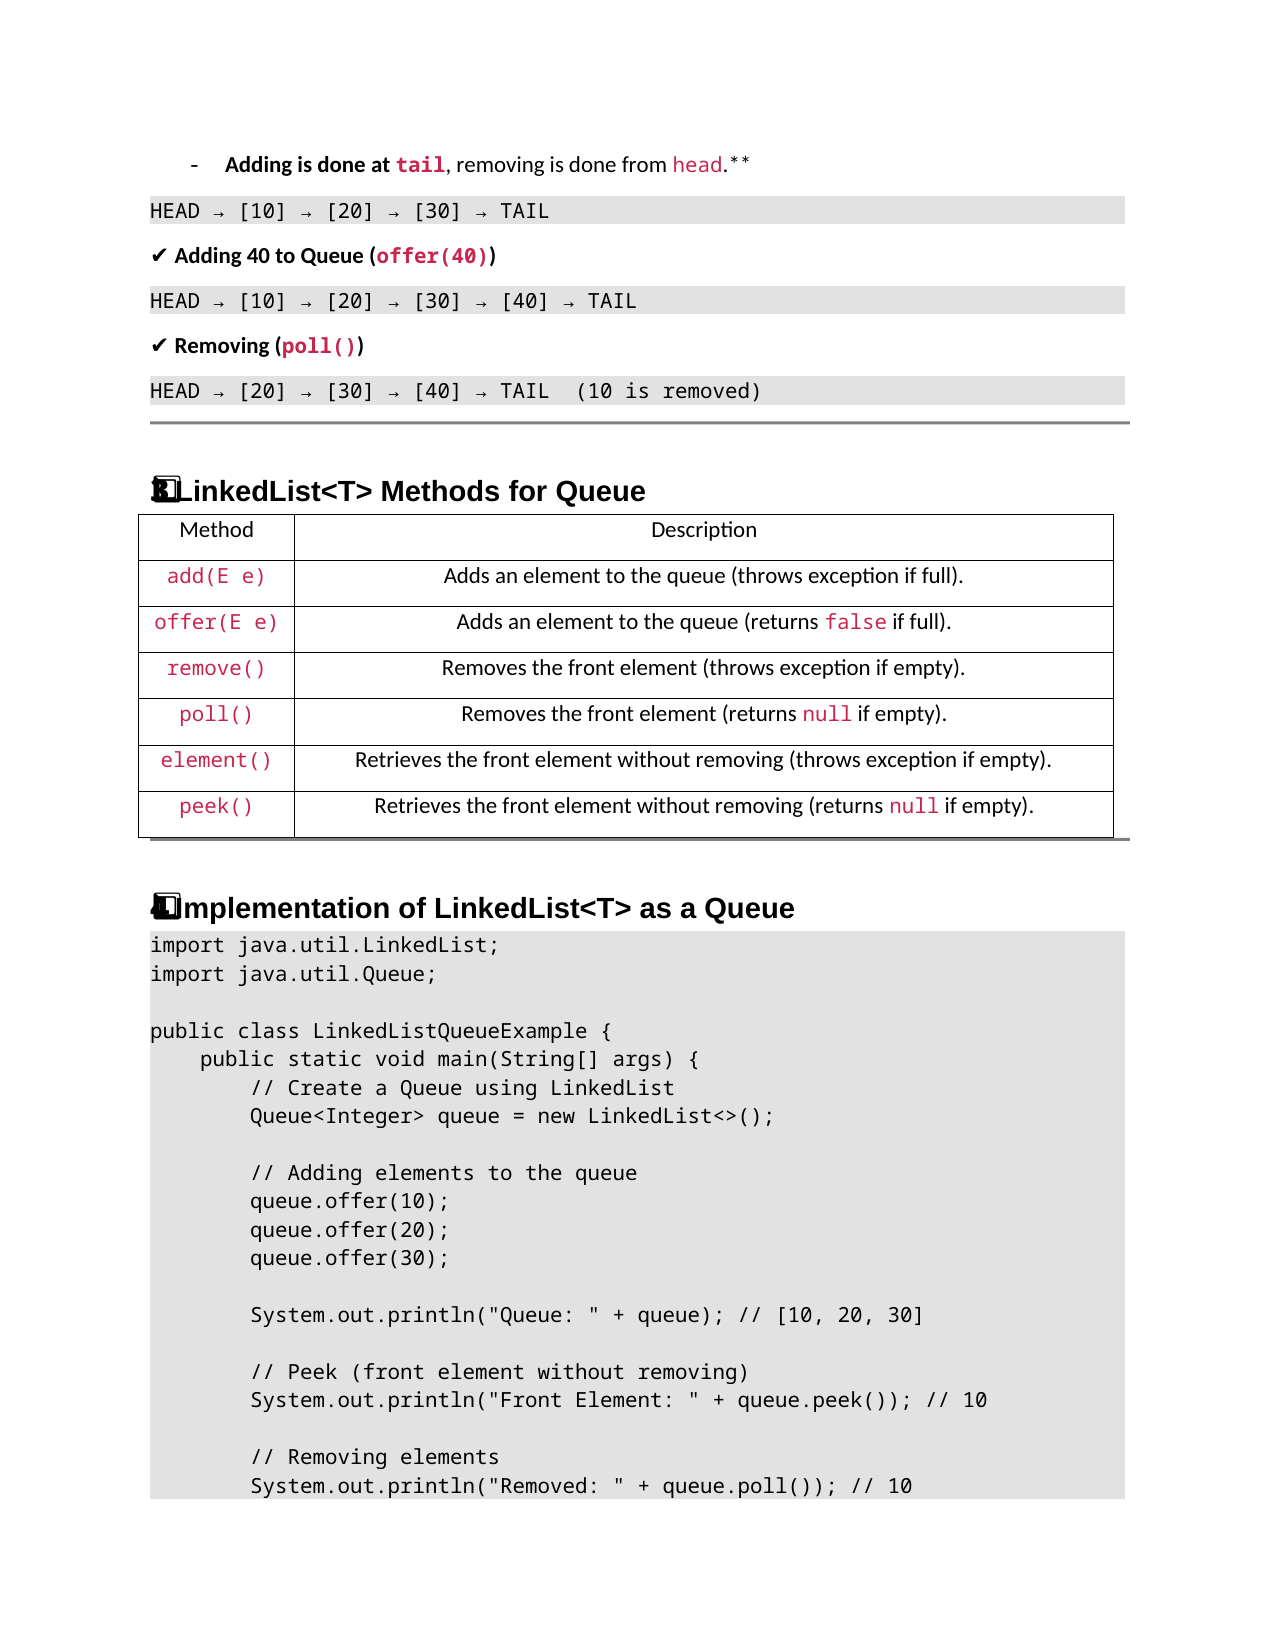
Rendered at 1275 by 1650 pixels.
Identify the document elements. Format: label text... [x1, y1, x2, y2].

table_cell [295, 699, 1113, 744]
text ✔️ Adding 40 to Queue (offer(40)) [150, 241, 1125, 269]
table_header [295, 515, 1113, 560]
text HEAD → [20] → [30] → [40] → TAIL (10 is removed) [150, 376, 1125, 405]
text HEAD → [10] → [20] → [30] → [40] → TAIL [150, 286, 1125, 314]
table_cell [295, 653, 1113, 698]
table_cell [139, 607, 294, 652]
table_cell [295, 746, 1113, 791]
list Adding is done at tail, removing is done from head.** [187, 150, 1125, 179]
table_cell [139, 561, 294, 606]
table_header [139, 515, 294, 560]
subtitle 3️⃣ LinkedList<T> Methods for Queue [150, 474, 1125, 508]
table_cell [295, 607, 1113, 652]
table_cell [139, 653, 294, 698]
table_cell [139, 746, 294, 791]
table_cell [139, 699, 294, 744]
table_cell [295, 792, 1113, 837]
text ✔️ Removing (poll()) [150, 331, 1125, 359]
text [150, 931, 1125, 1499]
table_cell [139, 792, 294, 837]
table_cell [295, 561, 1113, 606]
subtitle 4️⃣ Implementation of LinkedList<T> as a Queue [150, 891, 1125, 924]
text HEAD → [10] → [20] → [30] → TAIL [150, 196, 1125, 224]
